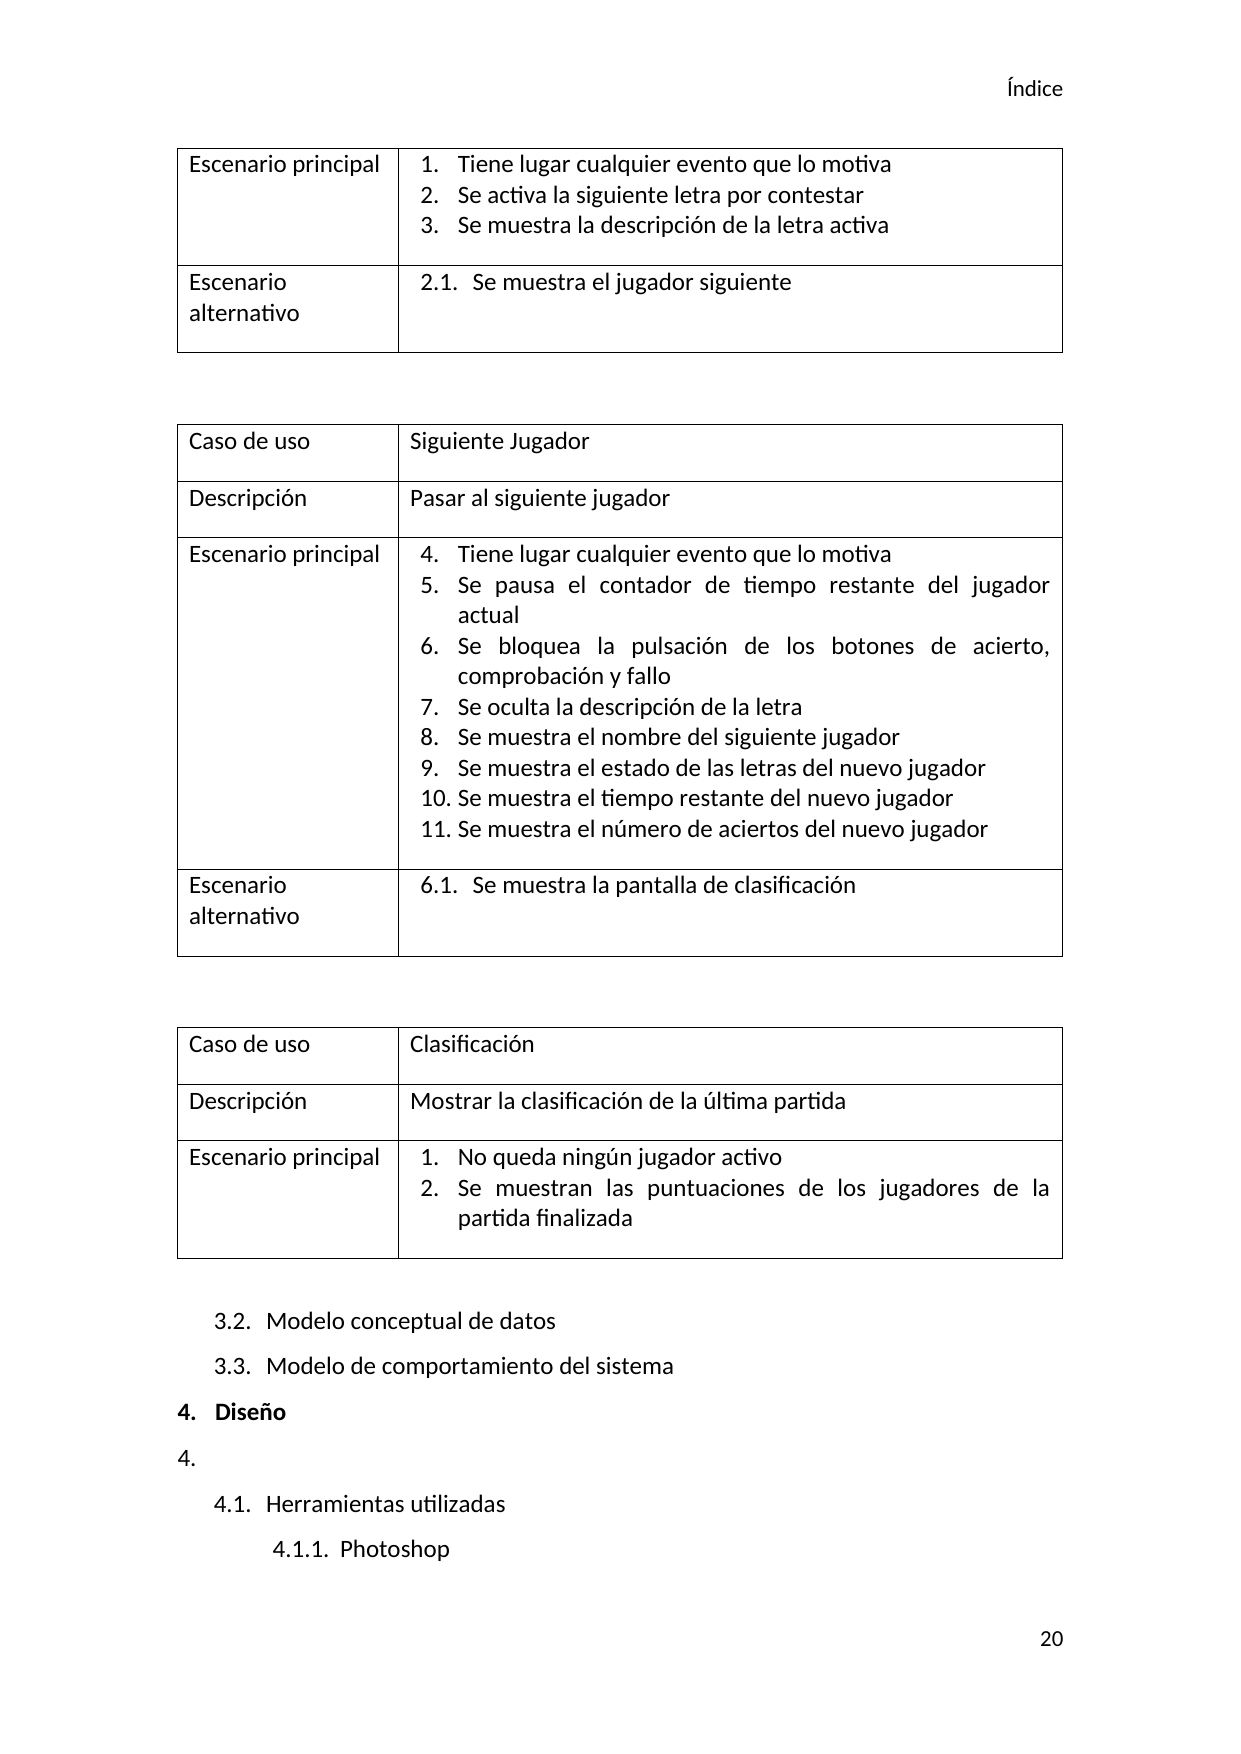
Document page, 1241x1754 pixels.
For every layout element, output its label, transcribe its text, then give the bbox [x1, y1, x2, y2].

list Herramientas utilizadas [213, 1488, 1063, 1518]
table_header Caso de uso [178, 1028, 398, 1084]
table_cell Se muestra el jugador siguiente [399, 266, 1062, 352]
table_cell Escenario principal [178, 149, 398, 265]
table_cell Descripción [178, 482, 398, 537]
table_header Caso de uso [178, 425, 398, 481]
table_cell Escenario principal [178, 1141, 398, 1258]
table_cell Escenario alternativo [178, 266, 398, 352]
list Modelo de comportamiento del sistema [213, 1351, 1063, 1381]
table_cell Escenario principal [178, 538, 398, 868]
list Diseño [177, 1396, 1063, 1427]
table_cell Descripción [178, 1085, 398, 1140]
table_cell Mostrar la clasificación de la última partida [399, 1085, 1062, 1140]
table_cell Tiene lugar cualquier evento que lo motiva Se pausa el contador de tiempo restante del jugador actual Se bloquea la pulsación de los botones de acierto, comprobación y fallo Se oculta la descripción de la letra Se muestra el nombre del siguiente jugador Se muestra el estado de las letras del nuevo jugador Se muestra el tiempo restante del nuevo jugador Se muestra el número de aciertos del nuevo jugador [399, 538, 1062, 868]
table_header Siguiente Jugador [399, 425, 1062, 481]
list Photoshop [272, 1533, 1063, 1564]
table_cell Escenario alternativo [178, 870, 398, 956]
table_cell Pasar al siguiente jugador [399, 482, 1062, 537]
table_cell No queda ningún jugador activo Se muestran las puntuaciones de los jugadores de la partida finalizada [399, 1141, 1062, 1258]
table_header Clasificación [399, 1028, 1062, 1084]
table_cell Tiene lugar cualquier evento que lo motiva Se activa la siguiente letra por contestar Se muestra la descripción de la letra activa [399, 149, 1062, 265]
table_cell Se muestra la pantalla de clasificación [399, 870, 1062, 956]
list Modelo conceptual de datos [213, 1305, 1063, 1335]
